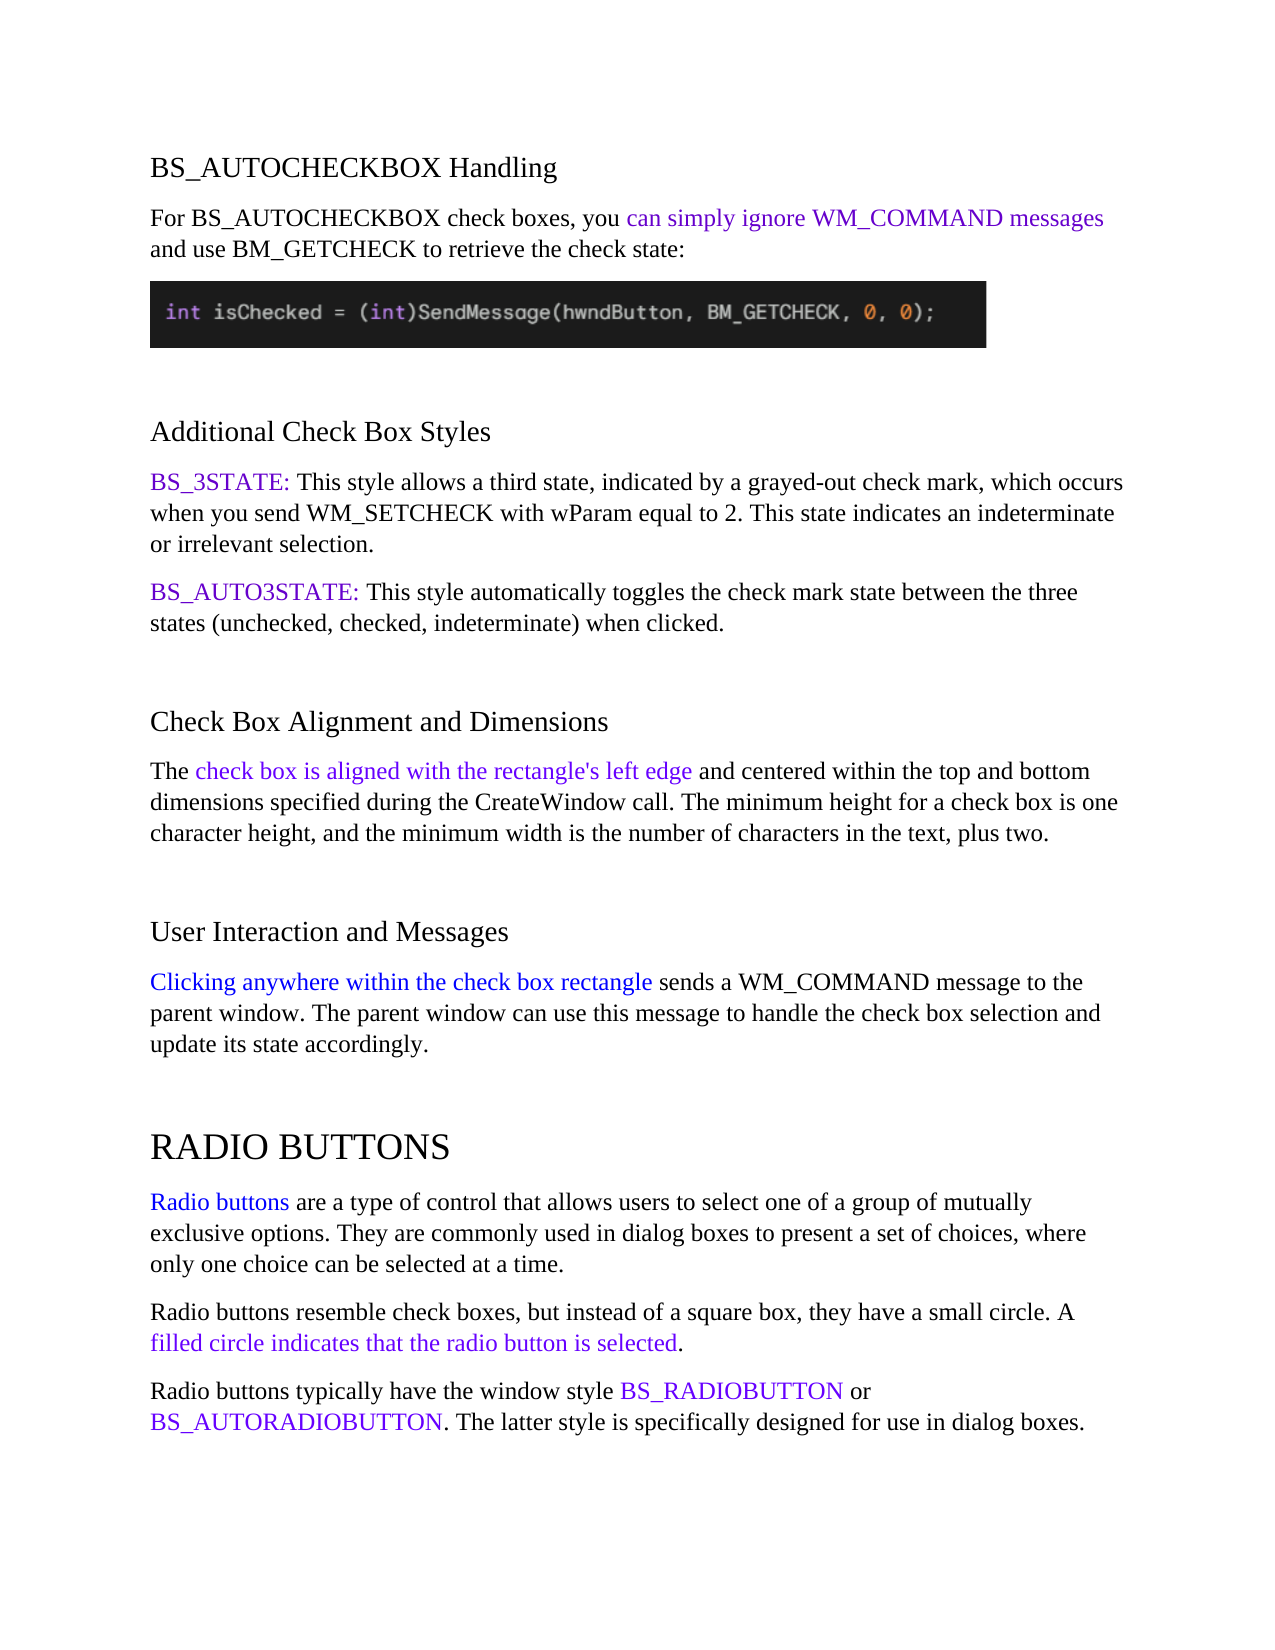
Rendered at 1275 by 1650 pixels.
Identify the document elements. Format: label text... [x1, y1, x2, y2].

text BS_3STATE: This style allows a third state, indicated by a grayed-out check mark, which occurs when you send WM_SETCHECK with wParam equal to 2. This state indicates an indeterminate or irrelevant selection. [150, 467, 1125, 558]
text The check box is aligned with the rectangle's left edge and centered within the top and bottom dimensions specified during the CreateWindow call. The minimum height for a check box is one character height, and the minimum width is the number of characters in the text, plus two. [150, 756, 1125, 847]
text RADIO BUTTONS [150, 1124, 1125, 1167]
text Check Box Alignment and Dimensions [150, 704, 1125, 737]
text For BS_AUTOCHECKBOX check boxes, you can simply ignore WM_COMMAND messages and use BM_GETCHECK to retrieve the check state: [150, 203, 1125, 263]
text User Interaction and Messages [150, 914, 1125, 947]
text BS_AUTO3STATE: This style automatically toggles the check mark state between the three states (unchecked, checked, indeterminate) when clicked. [150, 577, 1125, 637]
text Radio buttons resemble check boxes, but instead of a square box, they have a small circle. A filled circle indicates that the radio button is selected. [150, 1297, 1125, 1357]
text Additional Check Box Styles [150, 414, 1125, 448]
picture [150, 281, 987, 348]
text Radio buttons typically have the window style BS_RADIOBUTTON or BS_AUTORADIOBUTTON. The latter style is specifically designed for use in dialog boxes. [150, 1376, 1125, 1436]
text Clicking anywhere within the check box rectangle sends a WM_COMMAND message to the parent window. The parent window can use this message to handle the check box selection and update its state accordingly. [150, 967, 1125, 1058]
text BS_AUTOCHECKBOX Handling [150, 150, 1125, 183]
text Radio buttons are a type of control that allows users to select one of a group of mutually exclusive options. They are commonly used in dialog boxes to present a set of choices, where only one choice can be selected at a time. [150, 1187, 1125, 1278]
